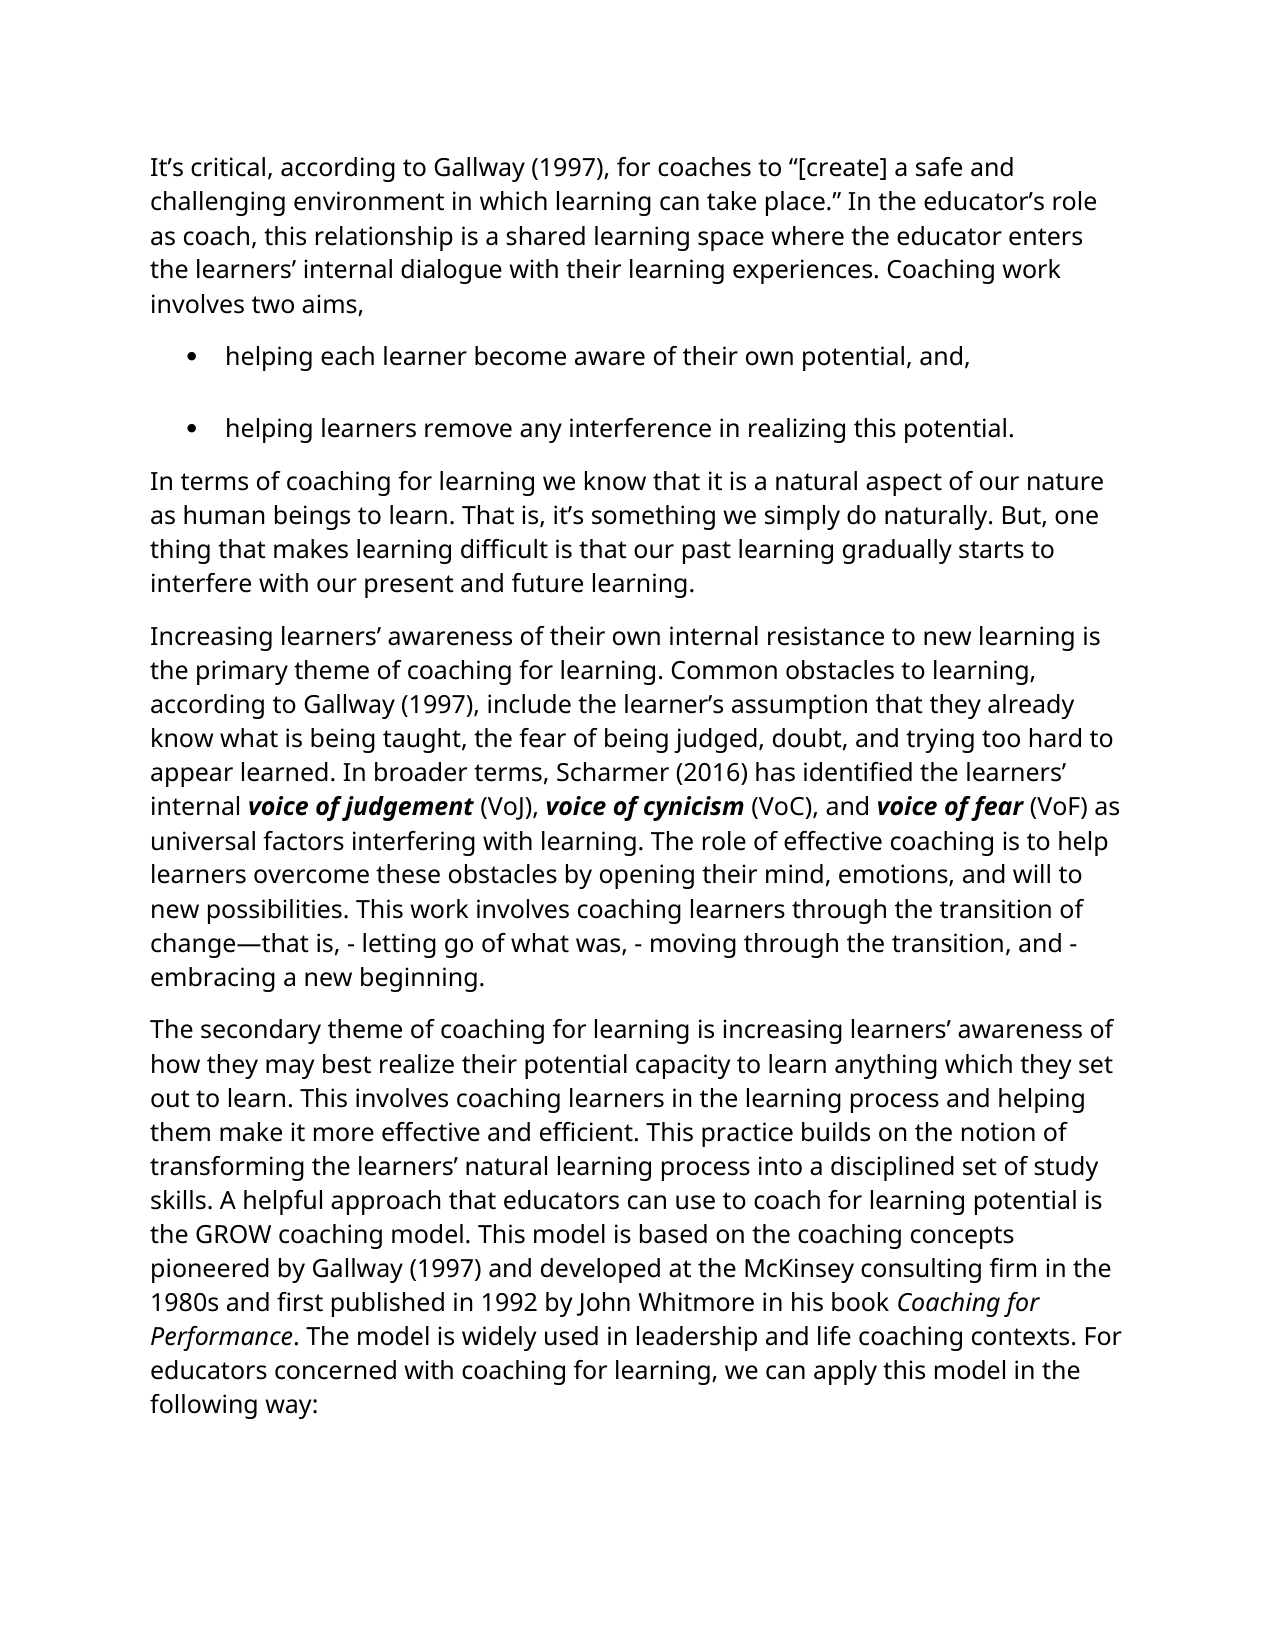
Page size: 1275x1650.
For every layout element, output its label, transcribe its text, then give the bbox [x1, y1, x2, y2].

list helping each learner become aware of their own potential, and, [187, 339, 1125, 407]
text The secondary theme of coaching for learning is increasing learners’ awareness of how they may best realize their potential capacity to learn anything which they set out to learn. This involves coaching learners in the learning process and helping them make it more effective and efficient. This practice builds on the notion of transforming the learners’ natural learning process into a disciplined set of study skills. A helpful approach that educators can use to coach for learning potential is the GROW coaching model. This model is based on the coaching concepts pioneered by Gallway (1997) and developed at the McKinsey consulting firm in the 1980s and first published in 1992 by John Whitmore in his book Coaching for Performance. The model is widely used in leadership and life coaching contexts. For educators concerned with coaching for learning, we can apply this model in the following way: [150, 1012, 1125, 1421]
text Increasing learners’ awareness of their own internal resistance to new learning is the primary theme of coaching for learning. Common obstacles to learning, according to Gallway (1997), include the learner’s assumption that they already know what is being taught, the fear of being judged, doubt, and trying too hard to appear learned. In broader terms, Scharmer (2016) has identified the learners’ internal voice of judgement (VoJ), voice of cynicism (VoC), and voice of fear (VoF) as universal factors interfering with learning. The role of effective coaching is to help learners overcome these obstacles by opening their mind, emotions, and will to new possibilities. This work involves coaching learners through the transition of change—that is, - letting go of what was, - moving through the transition, and - embracing a new beginning. [150, 619, 1125, 993]
list helping learners remove any interference in realizing this potential. [187, 411, 1125, 445]
